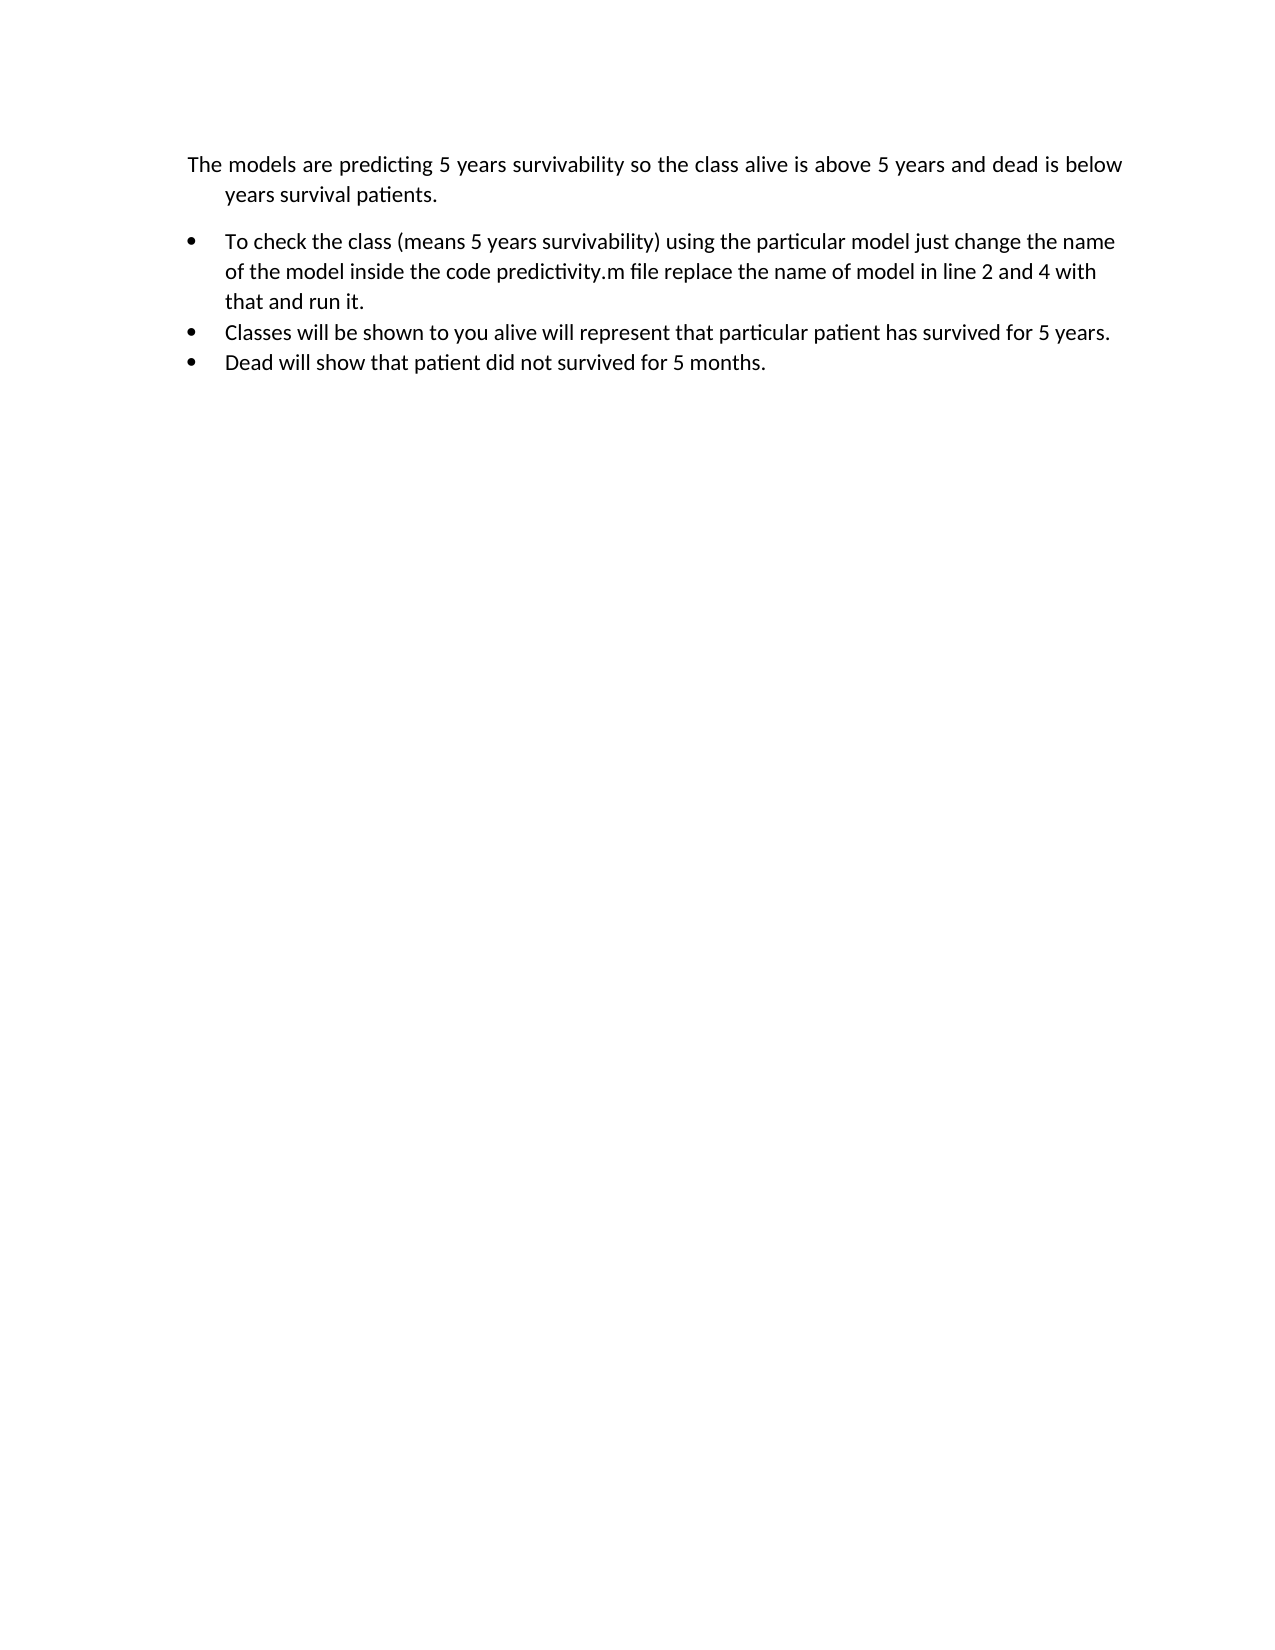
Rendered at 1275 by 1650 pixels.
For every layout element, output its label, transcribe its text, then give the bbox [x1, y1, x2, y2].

list Classes will be shown to you alive will represent that particular patient has survived for 5 years. [187, 318, 1125, 346]
list Dead will show that patient did not survived for 5 months. [187, 348, 1125, 376]
list To check the class (means 5 years survivability) using the particular model just change the name of the model inside the code predictivity.m file replace the name of model in line 2 and 4 with that and run it. [187, 227, 1125, 316]
text The models are predicting 5 years survivability so the class alive is above 5 years and dead is below years survival patients. [187, 150, 1125, 208]
